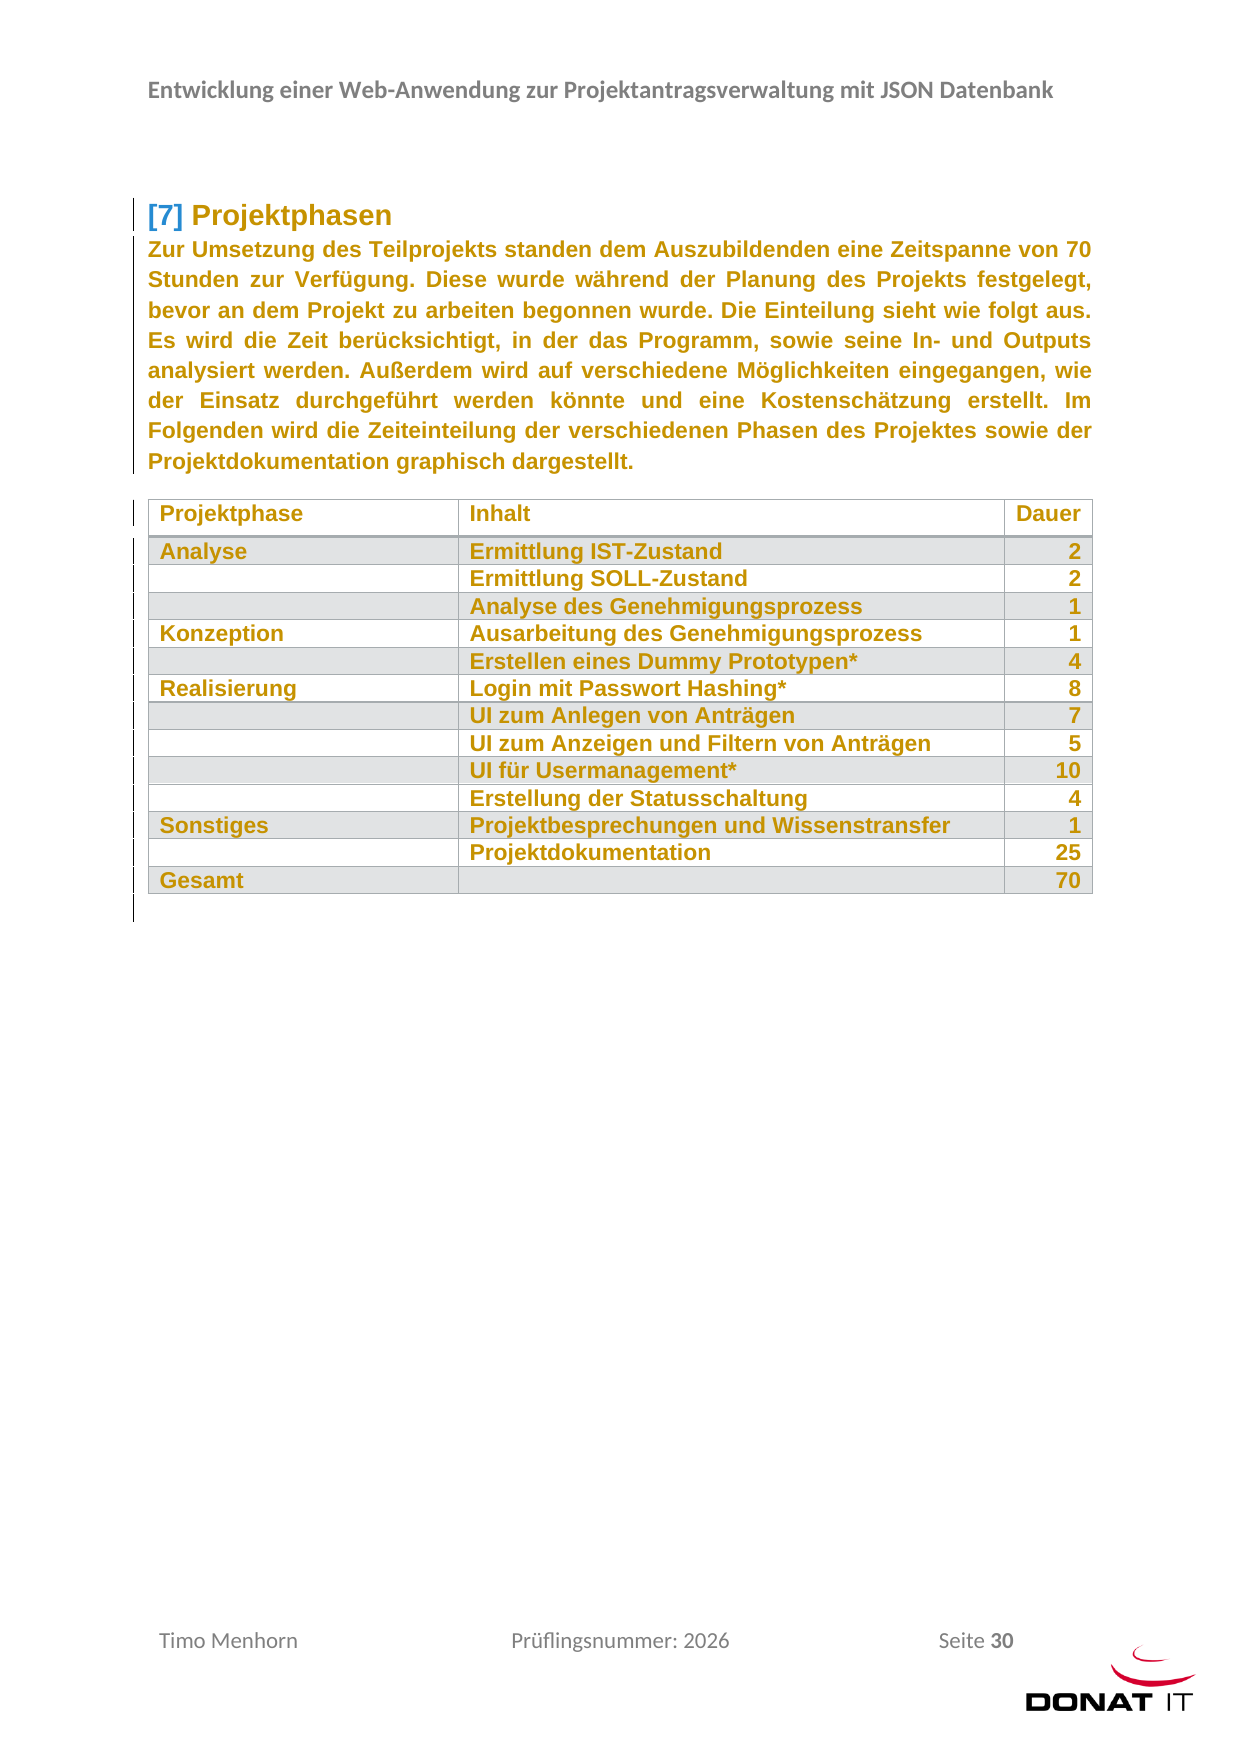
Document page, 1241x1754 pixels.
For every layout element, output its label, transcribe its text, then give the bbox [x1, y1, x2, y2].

table_cell Erstellung der Statusschaltung [459, 785, 1004, 811]
table_cell 25 [1005, 839, 1092, 866]
table_cell Login mit Passwort Hashing* [459, 675, 1004, 701]
table_cell Ermittlung SOLL-Zustand [459, 565, 1004, 592]
subtitle Projektphasen [148, 198, 1093, 231]
table_cell [149, 593, 458, 619]
table_cell UI zum Anlegen von Anträgen [459, 703, 1004, 729]
picture [1014, 1617, 1205, 1733]
table_cell [149, 839, 458, 866]
table_cell Analyse des Genehmigungsprozess [459, 593, 1004, 619]
table_cell 4 [1005, 785, 1092, 811]
table_cell [149, 703, 458, 729]
table_cell Gesamt [149, 867, 458, 893]
table_cell 2 [1005, 538, 1092, 564]
table_cell [149, 785, 458, 811]
table_header Dauer [1005, 500, 1092, 535]
table_cell 1 [1005, 593, 1092, 619]
table_cell 7 [1005, 703, 1092, 729]
table_cell 70 [1005, 867, 1092, 893]
table_cell 4 [1005, 648, 1092, 674]
table_header Projektphase [149, 500, 458, 535]
table_cell 10 [1005, 757, 1092, 783]
table_cell Erstellen eines Dummy Prototypen* [459, 648, 1004, 674]
table_cell 8 [1005, 675, 1092, 701]
table_cell Projektbesprechungen und Wissenstransfer [459, 812, 1004, 838]
table_cell UI für Usermanagement* [459, 757, 1004, 783]
table_cell Ermittlung IST-Zustand [459, 538, 1004, 564]
table_cell 1 [1005, 620, 1092, 647]
table_cell 1 [1005, 812, 1092, 838]
table_cell [149, 757, 458, 783]
table_cell [459, 867, 1004, 893]
table_cell Projektdokumentation [459, 839, 1004, 866]
table_cell Ausarbeitung des Genehmigungsprozess [459, 620, 1004, 647]
text Zur Umsetzung des Teilprojekts standen dem Auszubildenden eine Zeitspanne von 70 Stunden zur Verfügung. Diese wurde während der Planung des Projekts festgelegt, bevor an dem Projekt zu arbeiten begonnen wurde. Die Einteilung sieht wie folgt aus. Es wird die Zeit berücksichtigt, in der das Programm, sowie seine In- und Outputs analysiert werden. Außerdem wird auf verschiedene Möglichkeiten eingegangen, wie der Einsatz durchgeführt werden könnte und eine Kostenschätzung erstellt. Im Folgenden wird die Zeiteinteilung der verschiedenen Phasen des Projektes sowie der Projektdokumentation graphisch dargestellt. [148, 236, 1093, 474]
table_cell [149, 648, 458, 674]
table_cell Analyse [149, 538, 458, 564]
table_header Inhalt [459, 500, 1004, 535]
table_cell 5 [1005, 730, 1092, 756]
table_cell Sonstiges [149, 812, 458, 838]
table_cell Realisierung [149, 675, 458, 701]
table_cell 2 [1005, 565, 1092, 592]
table_cell UI zum Anzeigen und Filtern von Anträgen [459, 730, 1004, 756]
table_cell [149, 565, 458, 592]
table_cell [149, 730, 458, 756]
table_cell Konzeption [149, 620, 458, 647]
